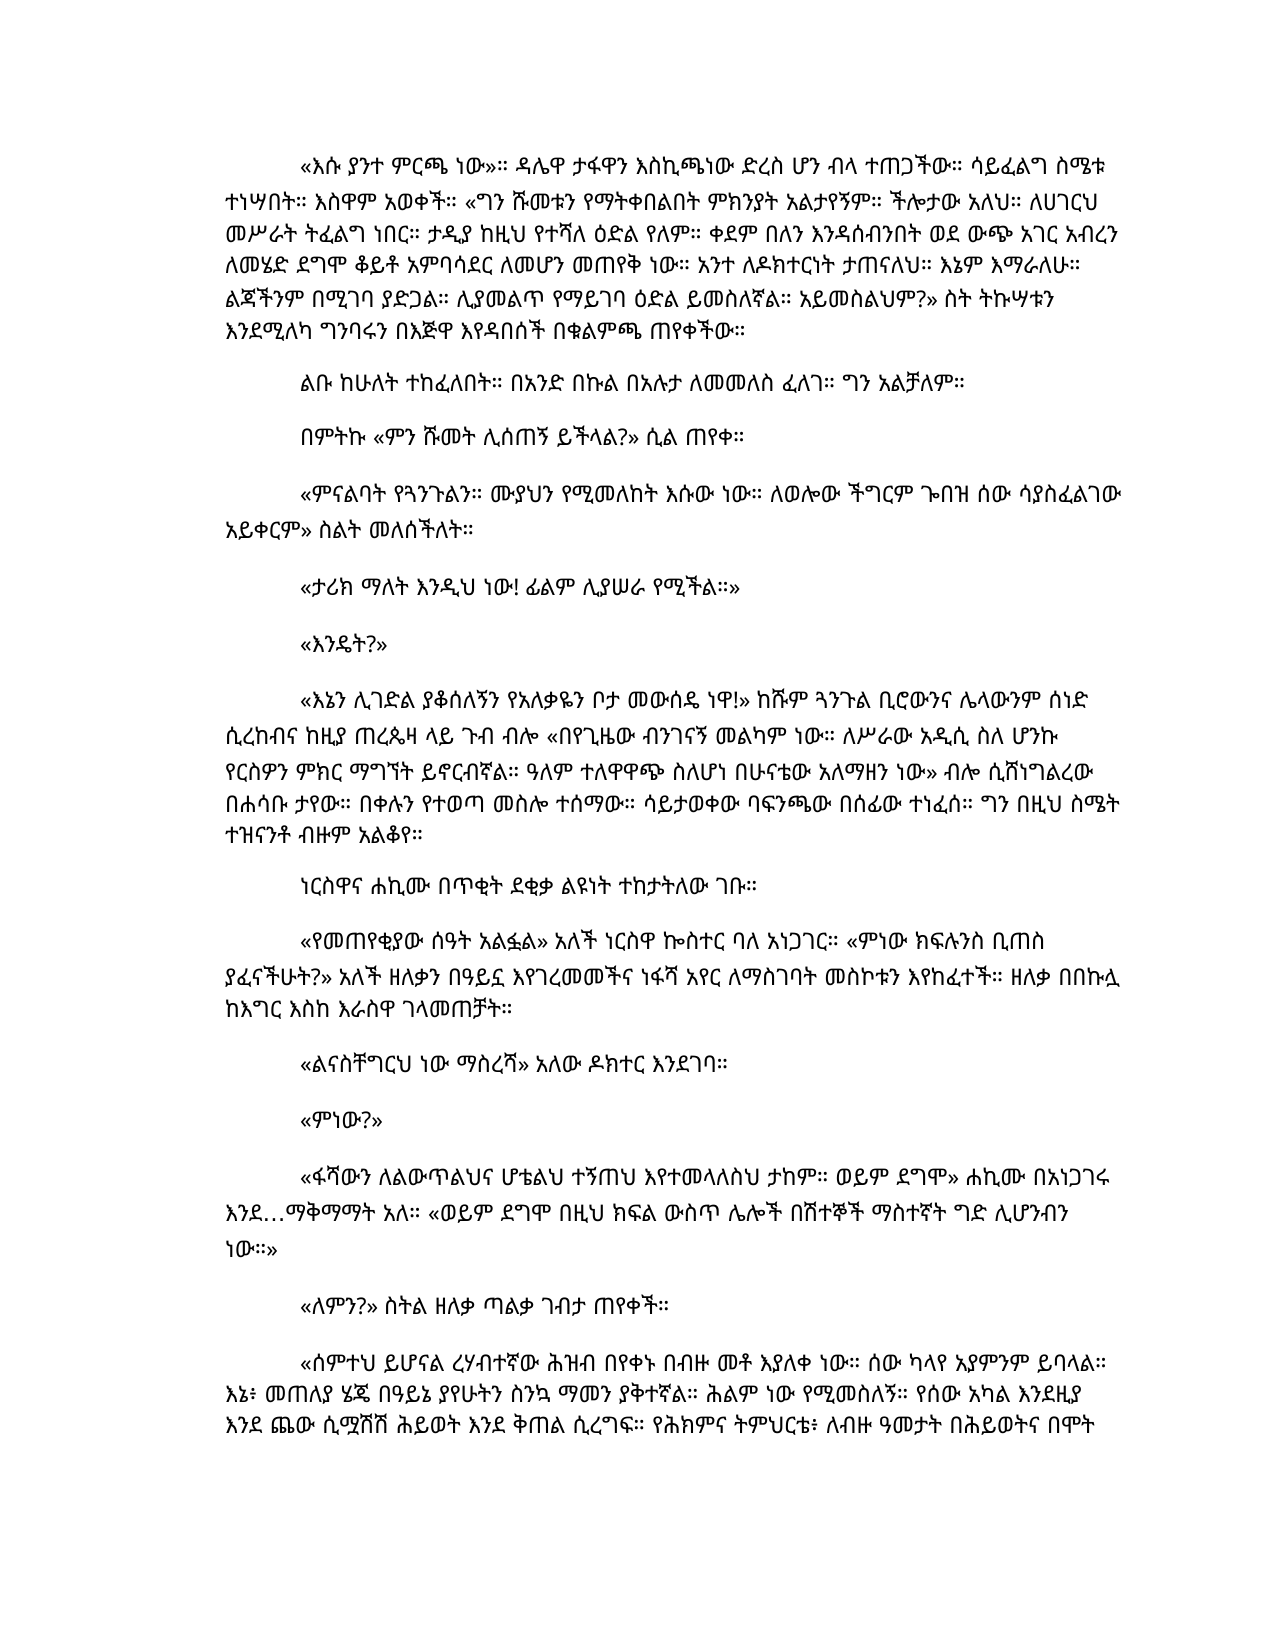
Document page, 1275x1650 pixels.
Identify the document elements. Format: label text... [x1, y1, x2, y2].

text «እኔን ሊገድል ያቆሰለኝን የአለቃዬን ቦታ መውሰዴ ነዋ!» ከሹም ጓንጉል ቢሮውንና ሌላውንም ሰነድ ሲረከብና ከዚያ ጠረጴዛ ላይ ጉብ ብሎ «በየጊዜው ብንገናኝ መልካም ነው። ለሥራው አዲሲ ስለ ሆንኩ የርስዎን ምክር ማግኘት ይኖርብኛል። ዓለም ተለዋዋጭ ስለሆነ በሁናቴው አለማዘን ነው» ብሎ ሲሸነግልረው በሐሳቡ ታየው። በቀሉን የተወጣ መስሎ ተሰማው። ሳይታወቀው ባፍንጫው በሰፊው ተነፈሰ። ግን በዚህ ስሜት ተዝናንቶ ብዙም አልቆየ። [225, 684, 1125, 849]
text «ለምን?» ስትል ዘለቃ ጣልቃ ገብታ ጠየቀች። [225, 1290, 1125, 1321]
text ልቡ ከሁለት ተከፈለበት። በአንድ በኩል በአሉታ ለመመለስ ፈለገ። ግን አልቻለም። [225, 370, 1125, 396]
text በምትኩ «ምን ሹመት ሊሰጠኝ ይችላል?» ሲል ጠየቀ። [225, 421, 1125, 452]
text «እንዴት?» [225, 627, 1125, 659]
text «ፋሻውን ለልውጥልህና ሆቴልህ ተኝጠህ እየተመላለስህ ታከም። ወይም ደግሞ» ሐኪሙ በአነጋገሩ እንደ…ማቅማማት አለ። «ወይም ደግሞ በዚህ ክፍል ውስጥ ሌሎች በሽተኞች ማስተኛት ግድ ሊሆንብን ነው።» [225, 1161, 1125, 1264]
text ነርስዋና ሐኪሙ በጥቂት ደቂቃ ልዩነት ተከታትለው ገቡ። [225, 873, 1125, 900]
text «ልናስቸግርህ ነው ማስረሻ» አለው ዶክተር እንደገባ። [225, 1047, 1125, 1079]
text «ታሪክ ማለት እንዲህ ነው! ፊልም ሊያሠራ የሚችል።» [225, 571, 1125, 602]
text «ምናልባት የጓንጉልን። ሙያህን የሚመለከት እሱው ነው። ለወሎው ችግርም ጐበዝ ሰው ሳያስፈልገው አይቀርም» ስልት መለሰችለት። [225, 478, 1125, 545]
text «የመጠየቂያው ሰዓት አልፏል» አለች ነርስዋ ኰስተር ባለ አነጋገር። «ምነው ክፍሉንስ ቢጠስ ያፈናችሁት?» አለች ዘለቃን በዓይኗ እየገረመመችና ነፋሻ አየር ለማስገባት መስኮቱን እየከፈተች። ዘለቃ በበኩሏ ከእግር እስከ እራስዋ ገላመጠቻት። [225, 925, 1125, 1023]
text «እሱ ያንተ ምርጫ ነው»። ዳሌዋ ታፋዋን እስኪጫነው ድረስ ሆን ብላ ተጠጋችው። ሳይፈልግ ስሜቱ ተነሣበት። እስዋም አወቀች። «ግን ሹመቱን የማትቀበልበት ምክንያት አልታየኝም። ችሎታው አለህ። ለሀገርህ መሥራት ትፈልግ ነበር። ታዲያ ከዚህ የተሻለ ዕድል የለም። ቀደም በለን እንዳሰብንበት ወደ ውጭ አገር አብረን ለመሄድ ደግሞ ቆይቶ አምባሳደር ለመሆን መጠየቅ ነው። አንተ ለዶክተርነት ታጠናለህ። እኔም እማራለሁ። ልጃችንም በሚገባ ያድጋል። ሊያመልጥ የማይገባ ዕድል ይመስለኛል። አይመስልህም?» ስት ትኩሣቱን እንደሚለካ ግንባሩን በእጅዋ እየዳበሰች በቁልምጫ ጠየቀችው። [225, 150, 1125, 345]
text «ምነው?» [225, 1104, 1125, 1136]
